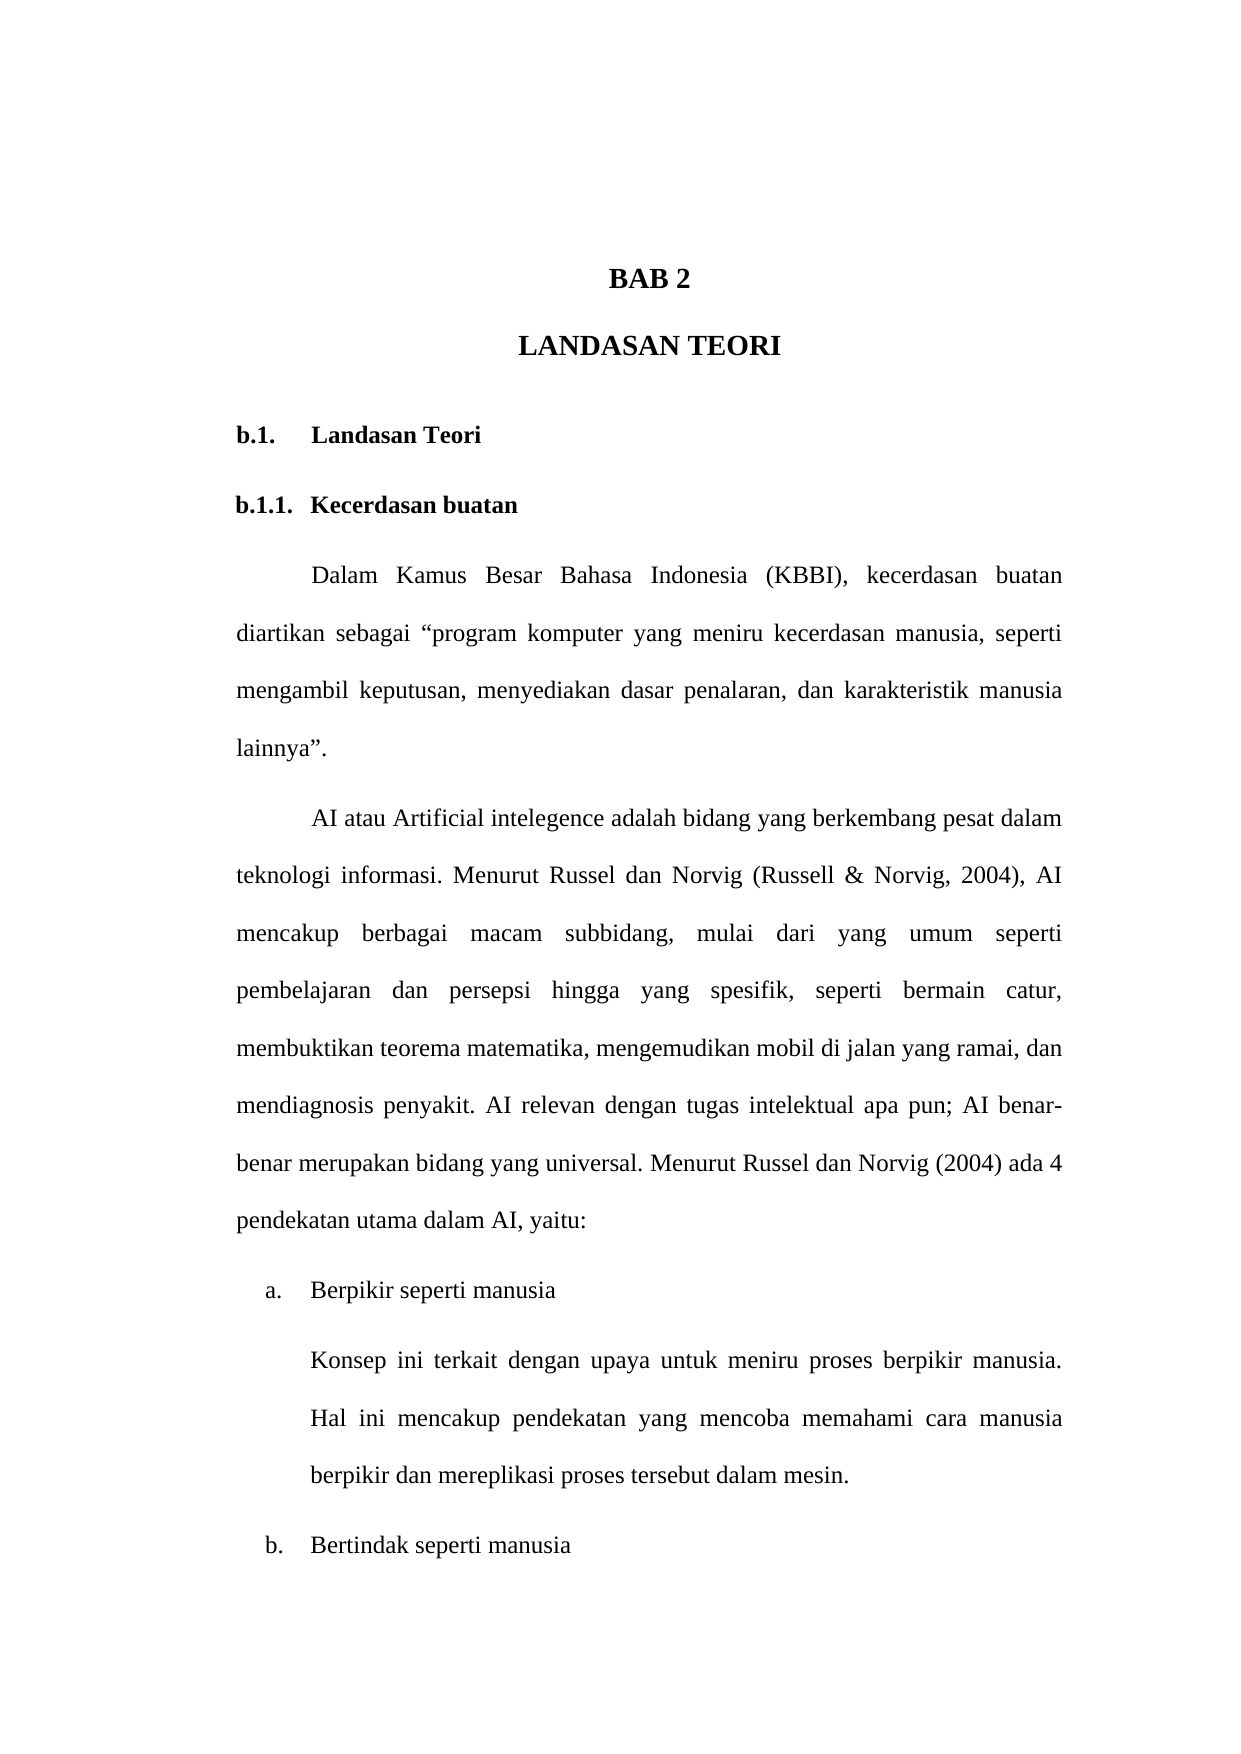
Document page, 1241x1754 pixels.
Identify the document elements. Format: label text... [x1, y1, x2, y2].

list Bertindak seperti manusia [265, 1530, 1063, 1559]
text Konsep ini terkait dengan upaya untuk meniru proses berpikir manusia. Hal ini mencakup pendekatan yang mencoba memahami cara manusia berpikir dan mereplikasi proses tersebut dalam mesin. [310, 1345, 1063, 1489]
subtitle Landasan Teori [236, 420, 1063, 449]
subtitle BAB 2 LANDASAN TEORI [236, 261, 1063, 362]
text AI atau Artificial intelegence adalah bidang yang berkembang pesat dalam teknologi informasi. Menurut Russel dan Norvig (Russell & Norvig, 2004), AI mencakup berbagai macam subbidang, mulai dari yang umum seperti pembelajaran dan persepsi hingga yang spesifik, seperti bermain catur, membuktikan teorema matematika, mengemudikan mobil di jalan yang ramai, dan mendiagnosis penyakit. AI relevan dengan tugas intelektual apa pun; AI benar-benar merupakan bidang yang universal. Menurut Russel dan Norvig (2004) ada 4 pendekatan utama dalam AI, yaitu: [236, 803, 1063, 1234]
text Dalam Kamus Besar Bahasa Indonesia (KBBI), kecerdasan buatan diartikan sebagai “program komputer yang meniru kecerdasan manusia, seperti mengambil keputusan, menyediakan dasar penalaran, dan karakteristik manusia lainnya”. [236, 560, 1063, 762]
list Berpikir seperti manusia [265, 1275, 1063, 1304]
subtitle Kecerdasan buatan [235, 490, 1063, 519]
